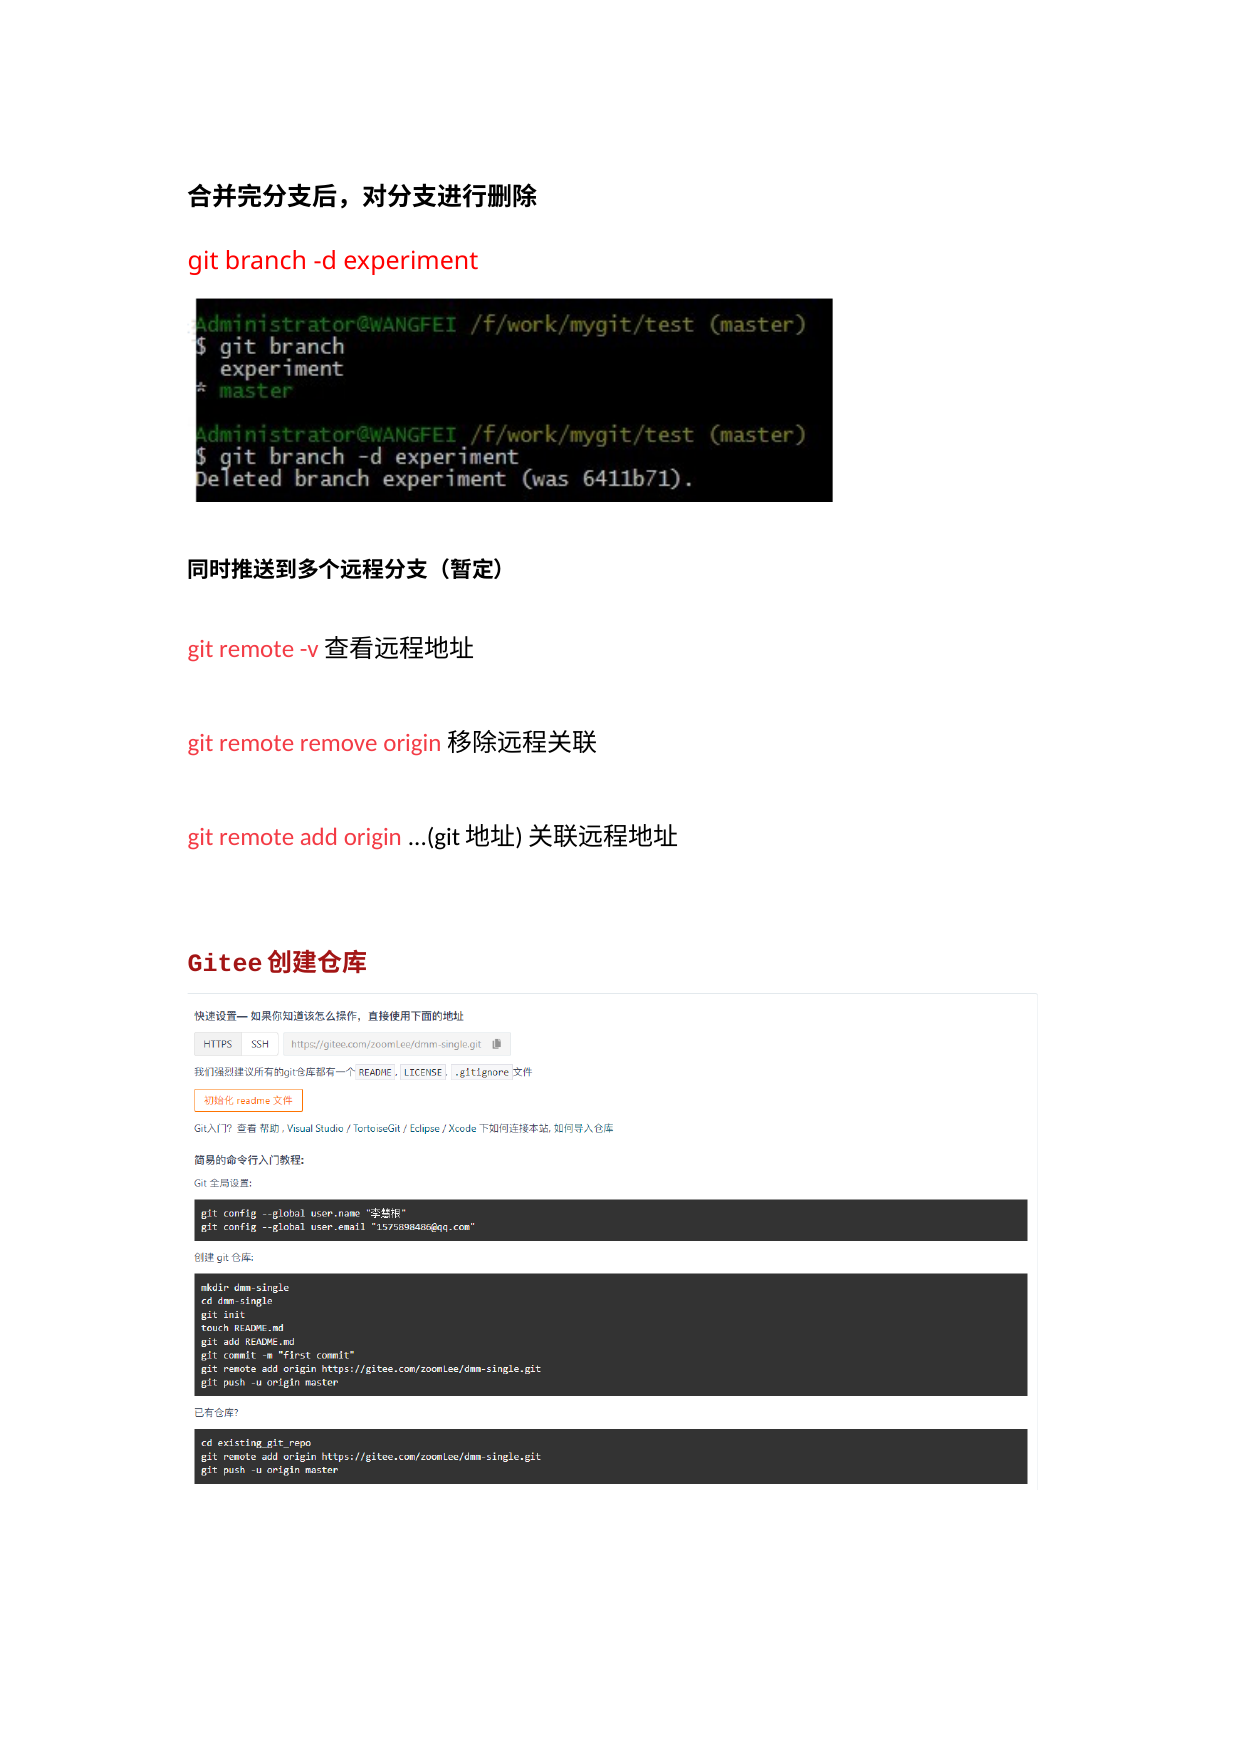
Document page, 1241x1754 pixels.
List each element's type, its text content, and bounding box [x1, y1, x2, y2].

picture [187, 292, 833, 502]
text git remote remove origin 移除远程关联 [187, 708, 1053, 773]
text git remote add origin ...(git地址) 关联远程地址 [187, 802, 1053, 867]
text Gitee创建仓库 [187, 929, 1053, 994]
text git branch -d experiment [187, 227, 1053, 292]
text 同时推送到多个远程分支（暂定） [187, 552, 1053, 584]
picture [187, 993, 1052, 1490]
text git remote -v 查看远程地址 [187, 614, 1053, 679]
text 合并完分支后，对分支进行删除 [187, 162, 1053, 227]
